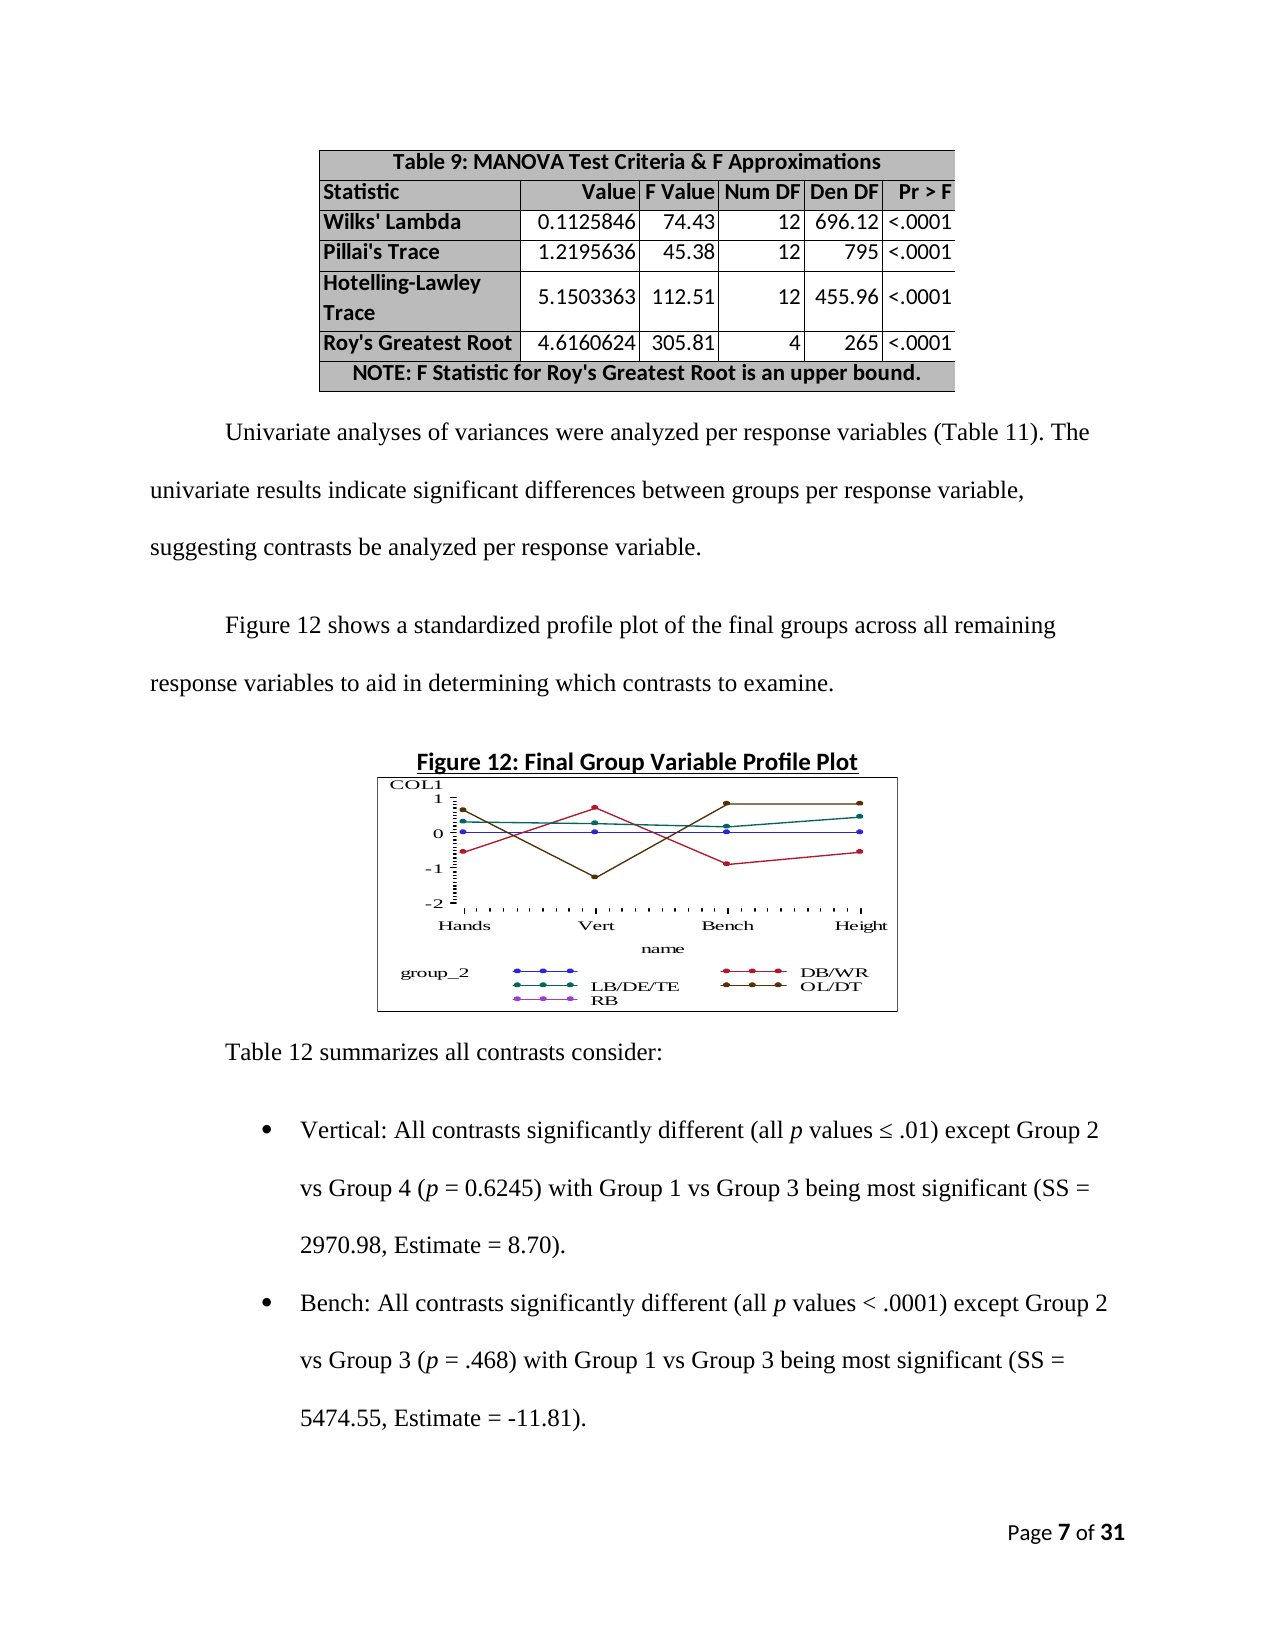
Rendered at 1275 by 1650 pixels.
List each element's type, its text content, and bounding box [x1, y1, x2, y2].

text Figure 12 shows a standardized profile plot of the final groups across all remaining response variables to aid in determining which contrasts to examine. [150, 611, 1125, 697]
list Bench: All contrasts significantly different (all p values < .0001) except Group 2 vs Group 3 (p = .468) with Group 1 vs Group 3 being most significant (SS = 5474.55, Estimate = -11.81). [262, 1288, 1125, 1431]
list Vertical: All contrasts significantly different (all p values ≤ .01) except Group 2 vs Group 4 (p = 0.6245) with Group 1 vs Group 3 being most significant (SS = 2970.98, Estimate = 8.70). [262, 1115, 1125, 1259]
text Univariate analyses of variances were analyzed per response variables (Table 11). The univariate results indicate significant differences between groups per response variable, suggesting contrasts be analyzed per response variable. [150, 417, 1125, 561]
text Table 12 summarizes all contrasts consider: [150, 1037, 1125, 1066]
text Figure 12: Final Group Variable Profile Plot [150, 746, 1125, 777]
